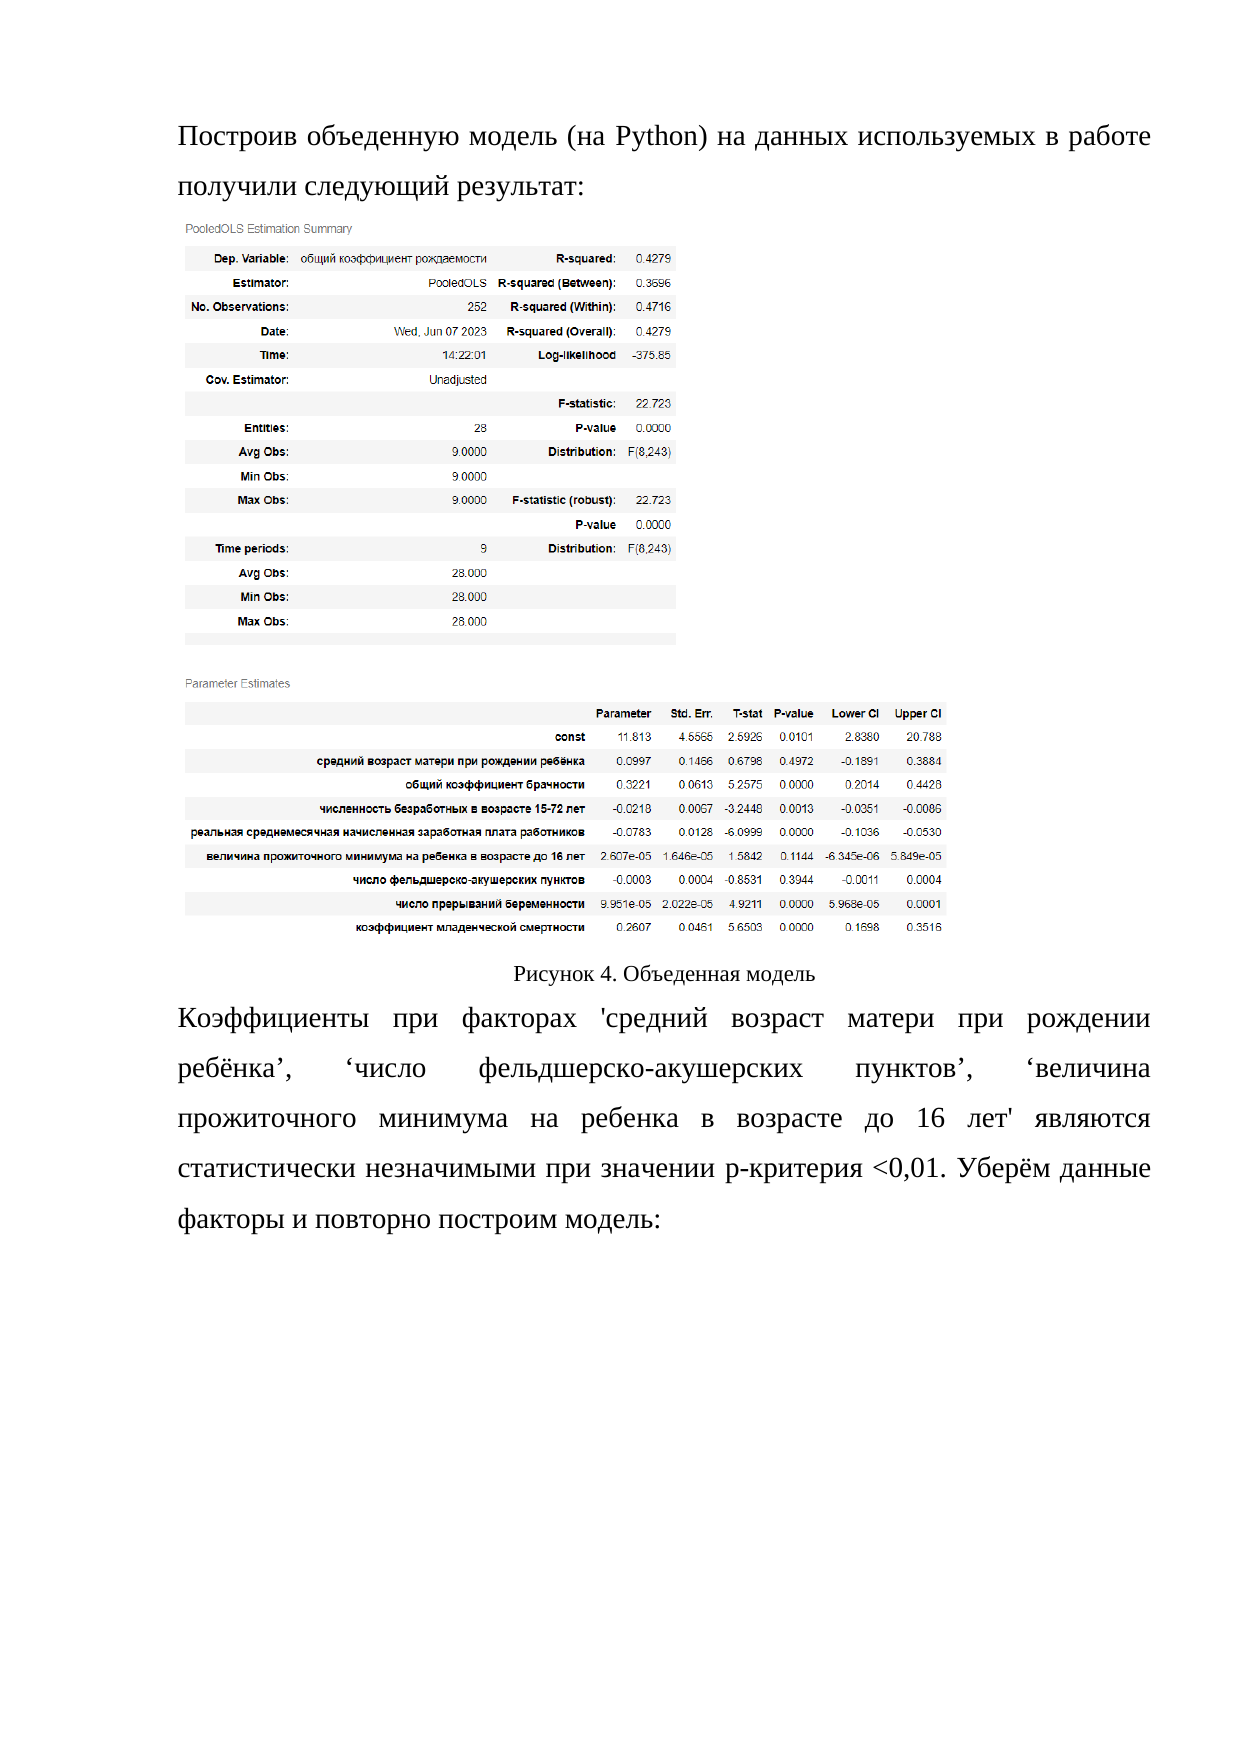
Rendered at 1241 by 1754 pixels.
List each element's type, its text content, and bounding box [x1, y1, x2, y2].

text Построив объеденную модель (на Python) на данных используемых в работе получили следующий результат: [177, 118, 1152, 202]
text Коэффициенты при факторах 'средний возраст матери при рождении ребёнка’, ‘число фельдшерско-акушерских пунктов’, ‘величина прожиточного минимума на ребенка в возрасте до 16 лет' являются статистически незначимыми при значении p-критерия <0,01. Уберём данные факторы и повторно построим модель: [177, 1000, 1152, 1234]
text Рисунок 4. Объеденная модель [177, 960, 1152, 987]
picture [177, 218, 686, 659]
picture [177, 672, 952, 946]
